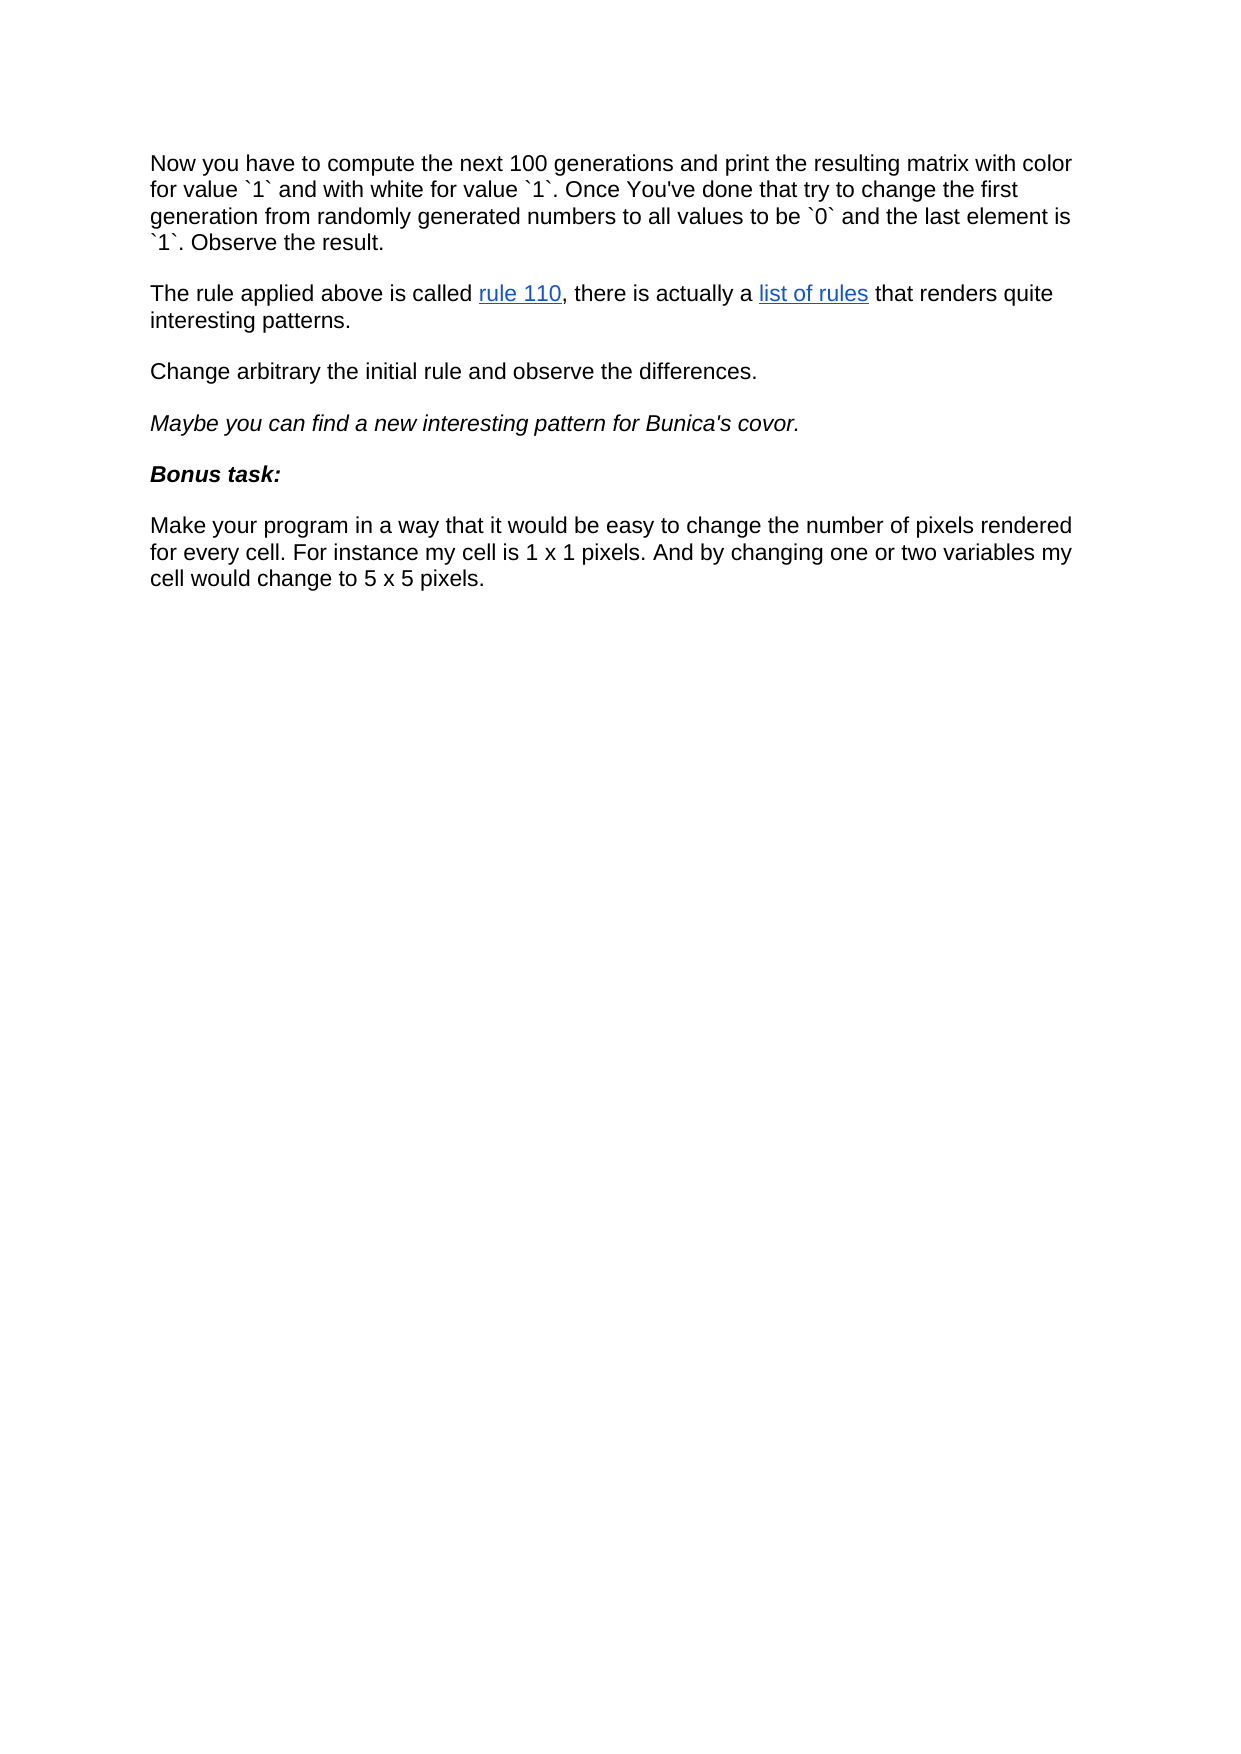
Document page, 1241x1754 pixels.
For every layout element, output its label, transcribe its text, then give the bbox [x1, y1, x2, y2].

text The rule applied above is called rule 110, there is actually a list of rules that renders quite interesting patterns. [150, 280, 1090, 333]
text Make your program in a way that it would be easy to change the number of pixels rendered for every cell. For instance my cell is 1 x 1 pixels. And by changing one or two variables my cell would change to 5 x 5 pixels. [150, 512, 1090, 591]
text Now you have to compute the next 100 generations and print the resulting matrix with color for value `1` and with white for value `1`. Once You've done that try to change the first generation from randomly generated numbers to all values to be `0` and the last element is `1`. Observe the result. [150, 150, 1090, 255]
text Change arbitrary the initial rule and observe the differences. [150, 358, 1090, 384]
subtitle Bonus task: [150, 461, 1090, 487]
text Maybe you can find a new interesting pattern for Bunica's covor. [150, 409, 1090, 436]
